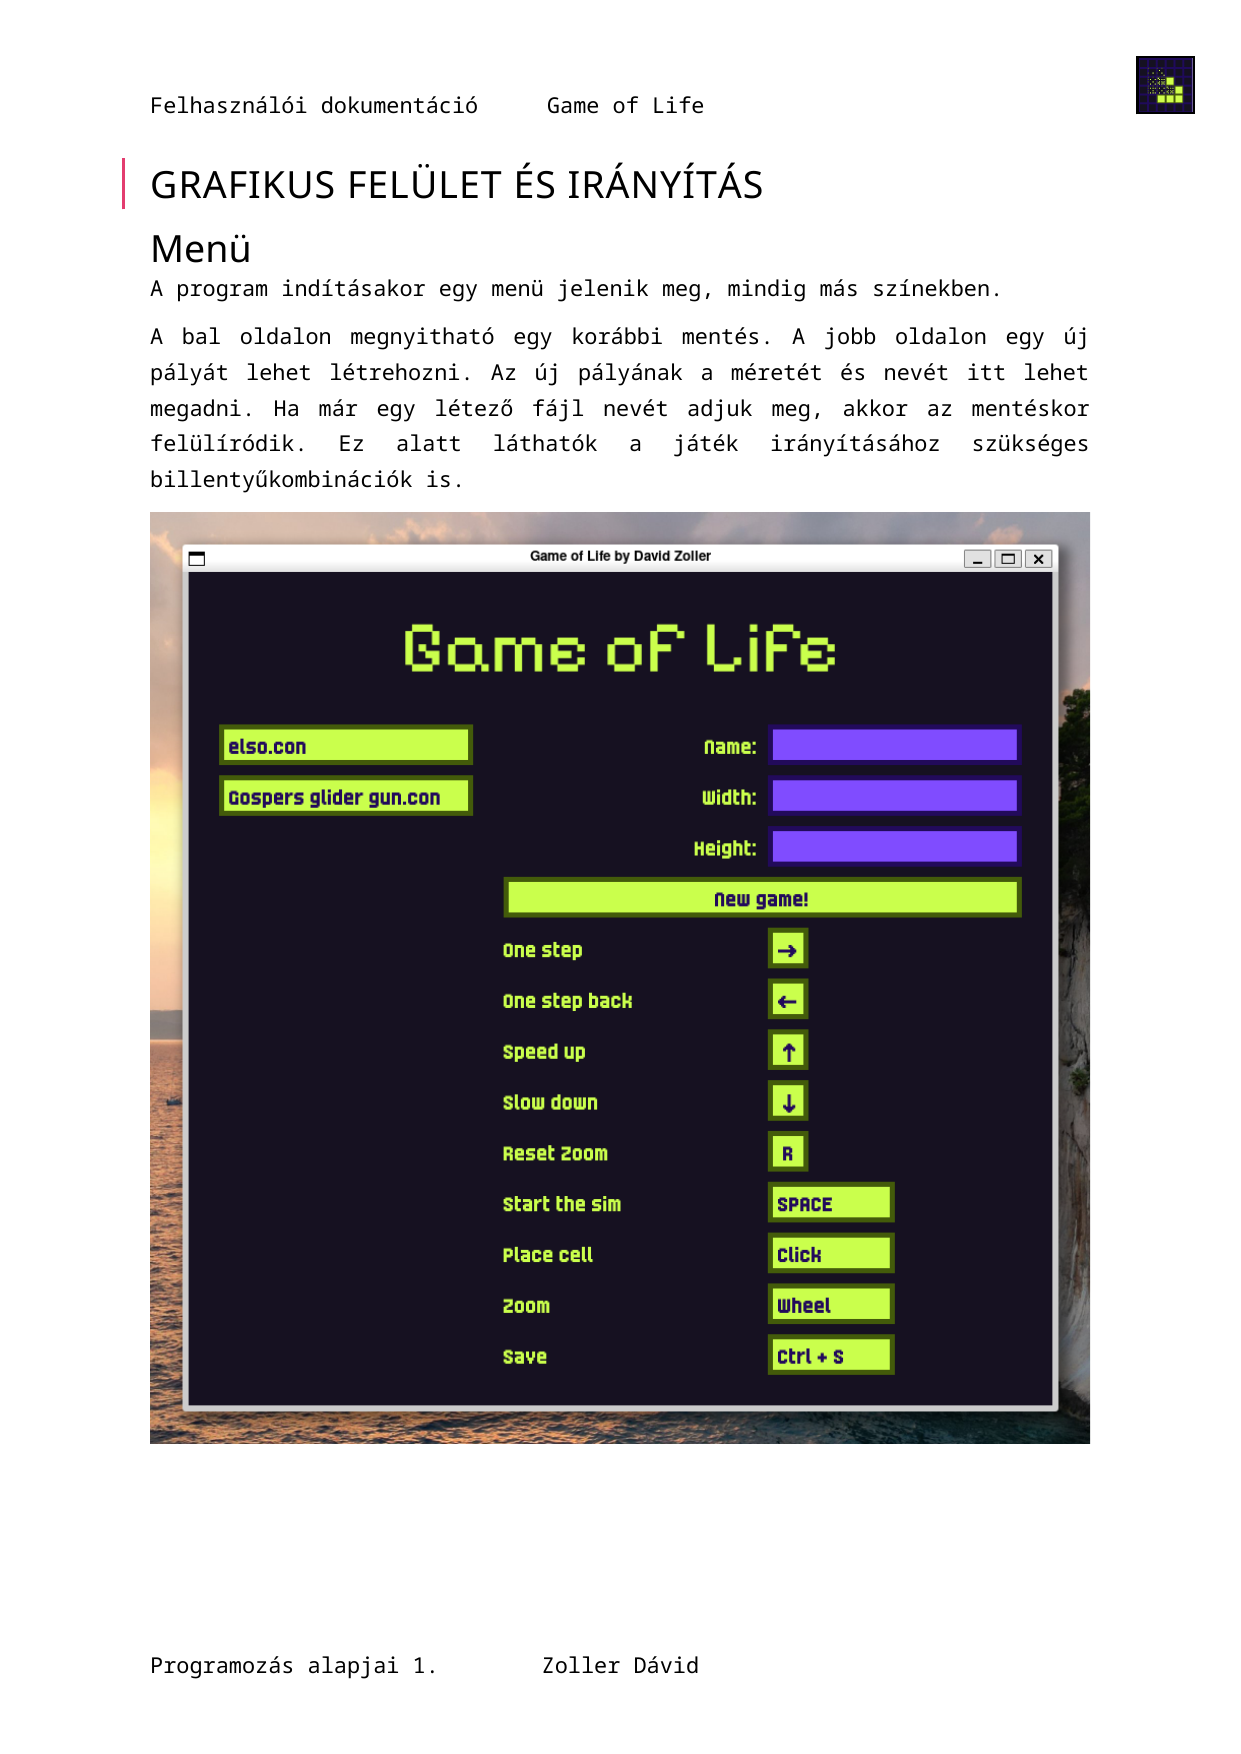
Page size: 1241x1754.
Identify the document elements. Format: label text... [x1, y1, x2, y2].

picture [150, 512, 1091, 1444]
text A bal oldalon megnyitható egy korábbi mentés. A jobb oldalon egy új pályát lehet létrehozni. Az új pályának a méretét és nevét itt lehet megadni. Ha már egy létező fájl nevét adjuk meg, akkor az mentéskor felülíródik. Ez alatt láthatók a játék irányításához szükséges billentyűkombinációk is. [150, 321, 1090, 494]
subtitle Grafikus felület és Irányítás [125, 158, 1090, 209]
text A program indításakor egy menü jelenik meg, mindig más színekben. [150, 273, 1090, 303]
subtitle Menü [150, 222, 1090, 273]
picture [1139, 58, 1193, 112]
